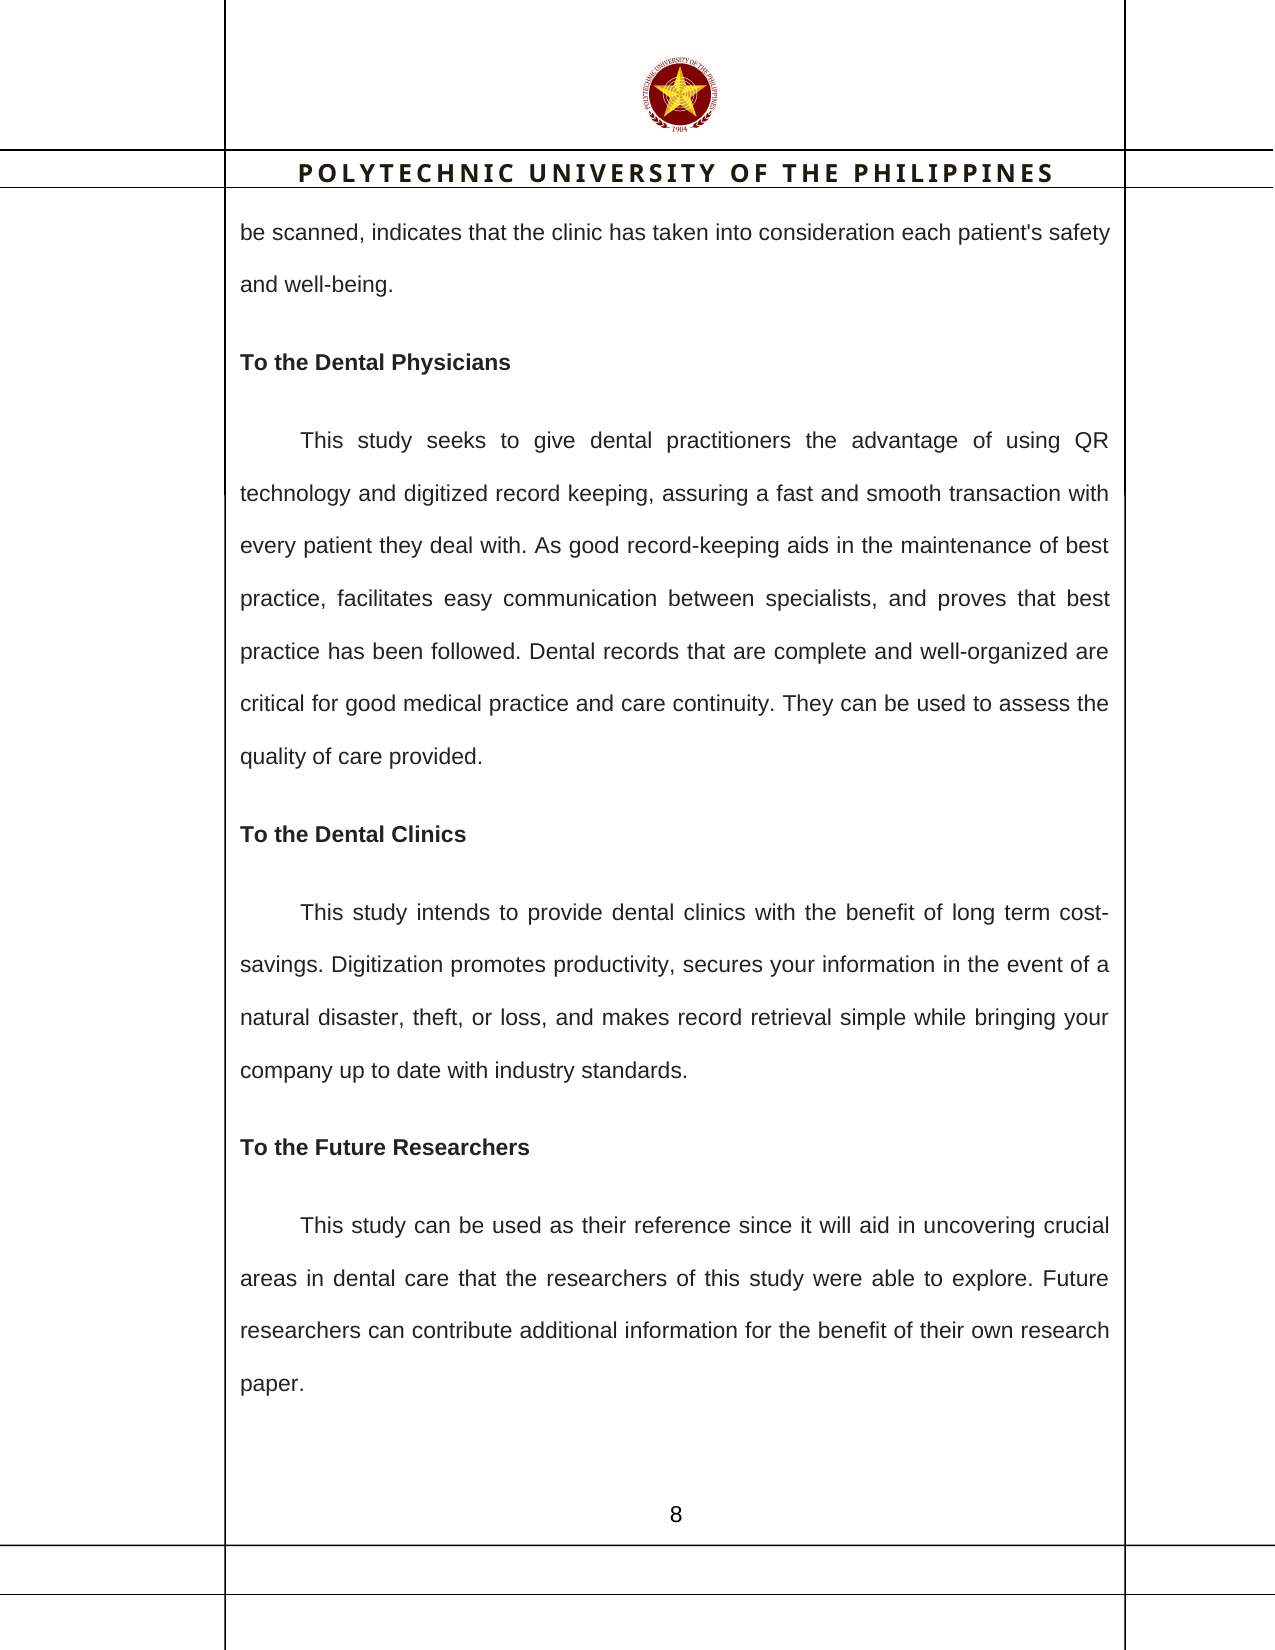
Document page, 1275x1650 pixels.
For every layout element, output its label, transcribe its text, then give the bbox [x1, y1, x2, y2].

text To the Future Researchers [240, 1134, 1110, 1161]
text This study intends to provide dental clinics with the benefit of long term cost-savings. Digitization promotes productivity, secures your information in the event of a natural disaster, theft, or loss, and makes record retrieval simple while bringing your company up to date with industry standards. [240, 898, 1110, 1083]
text To the Dental Clinics [240, 821, 1110, 847]
picture [642, 57, 718, 133]
text To the Dental Physicians [240, 349, 1110, 375]
text This study seeks to give dental practitioners the advantage of using QR technology and digitized record keeping, assuring a fast and smooth transaction with every patient they deal with. As good record-keeping aids in the maintenance of best practice, facilitates easy communication between specialists, and proves that best practice has been followed. Dental records that are complete and well-organized are critical for good medical practice and care continuity. They can be used to assess the quality of care provided. [240, 427, 1110, 769]
text This study can be used as their reference since it will aid in uncovering crucial areas in dental care that the researchers of this study were able to explore. Future researchers can contribute additional information for the benefit of their own research paper. [240, 1212, 1110, 1396]
